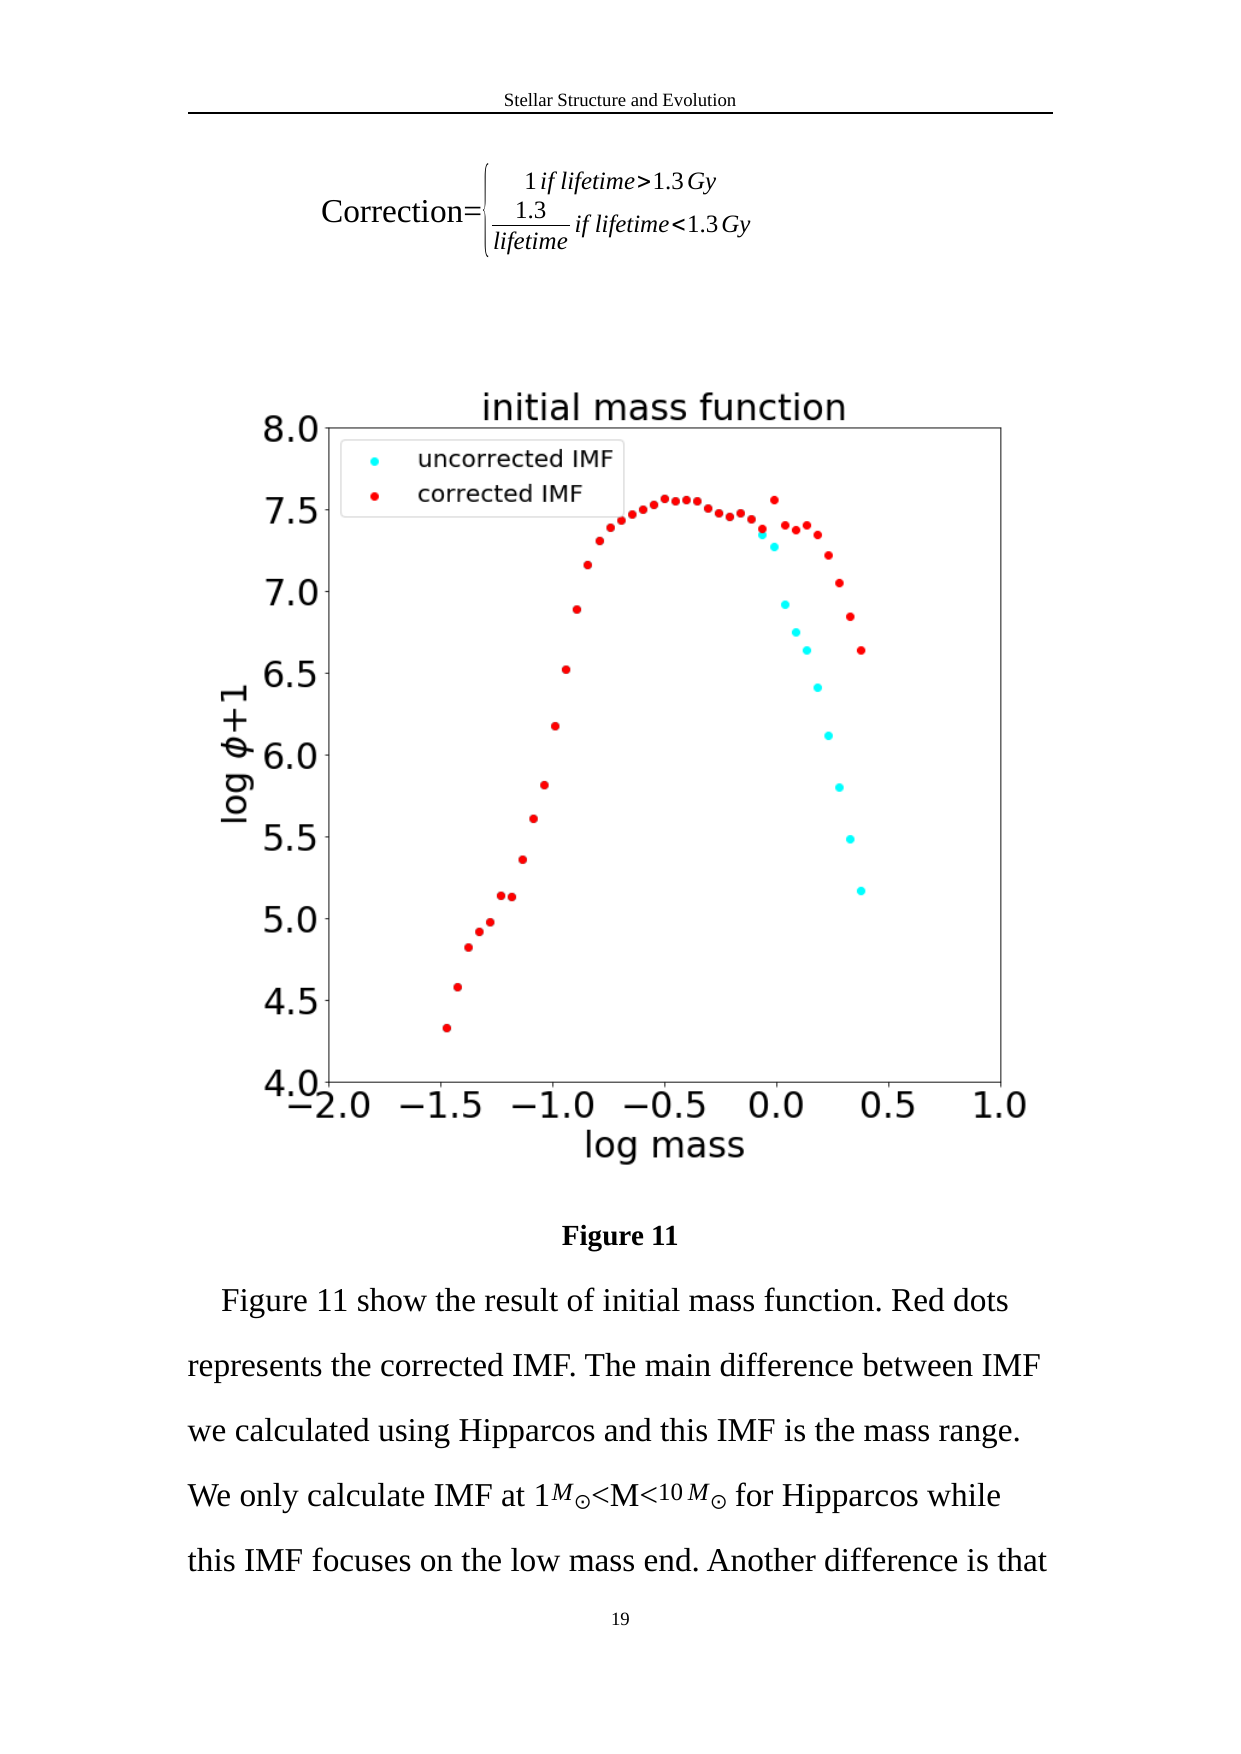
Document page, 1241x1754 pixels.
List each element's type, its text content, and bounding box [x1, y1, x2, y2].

picture [220, 324, 1087, 1190]
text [187, 1267, 1053, 1592]
text Correction= [187, 162, 1053, 259]
text Figure 11 [187, 1202, 1053, 1267]
